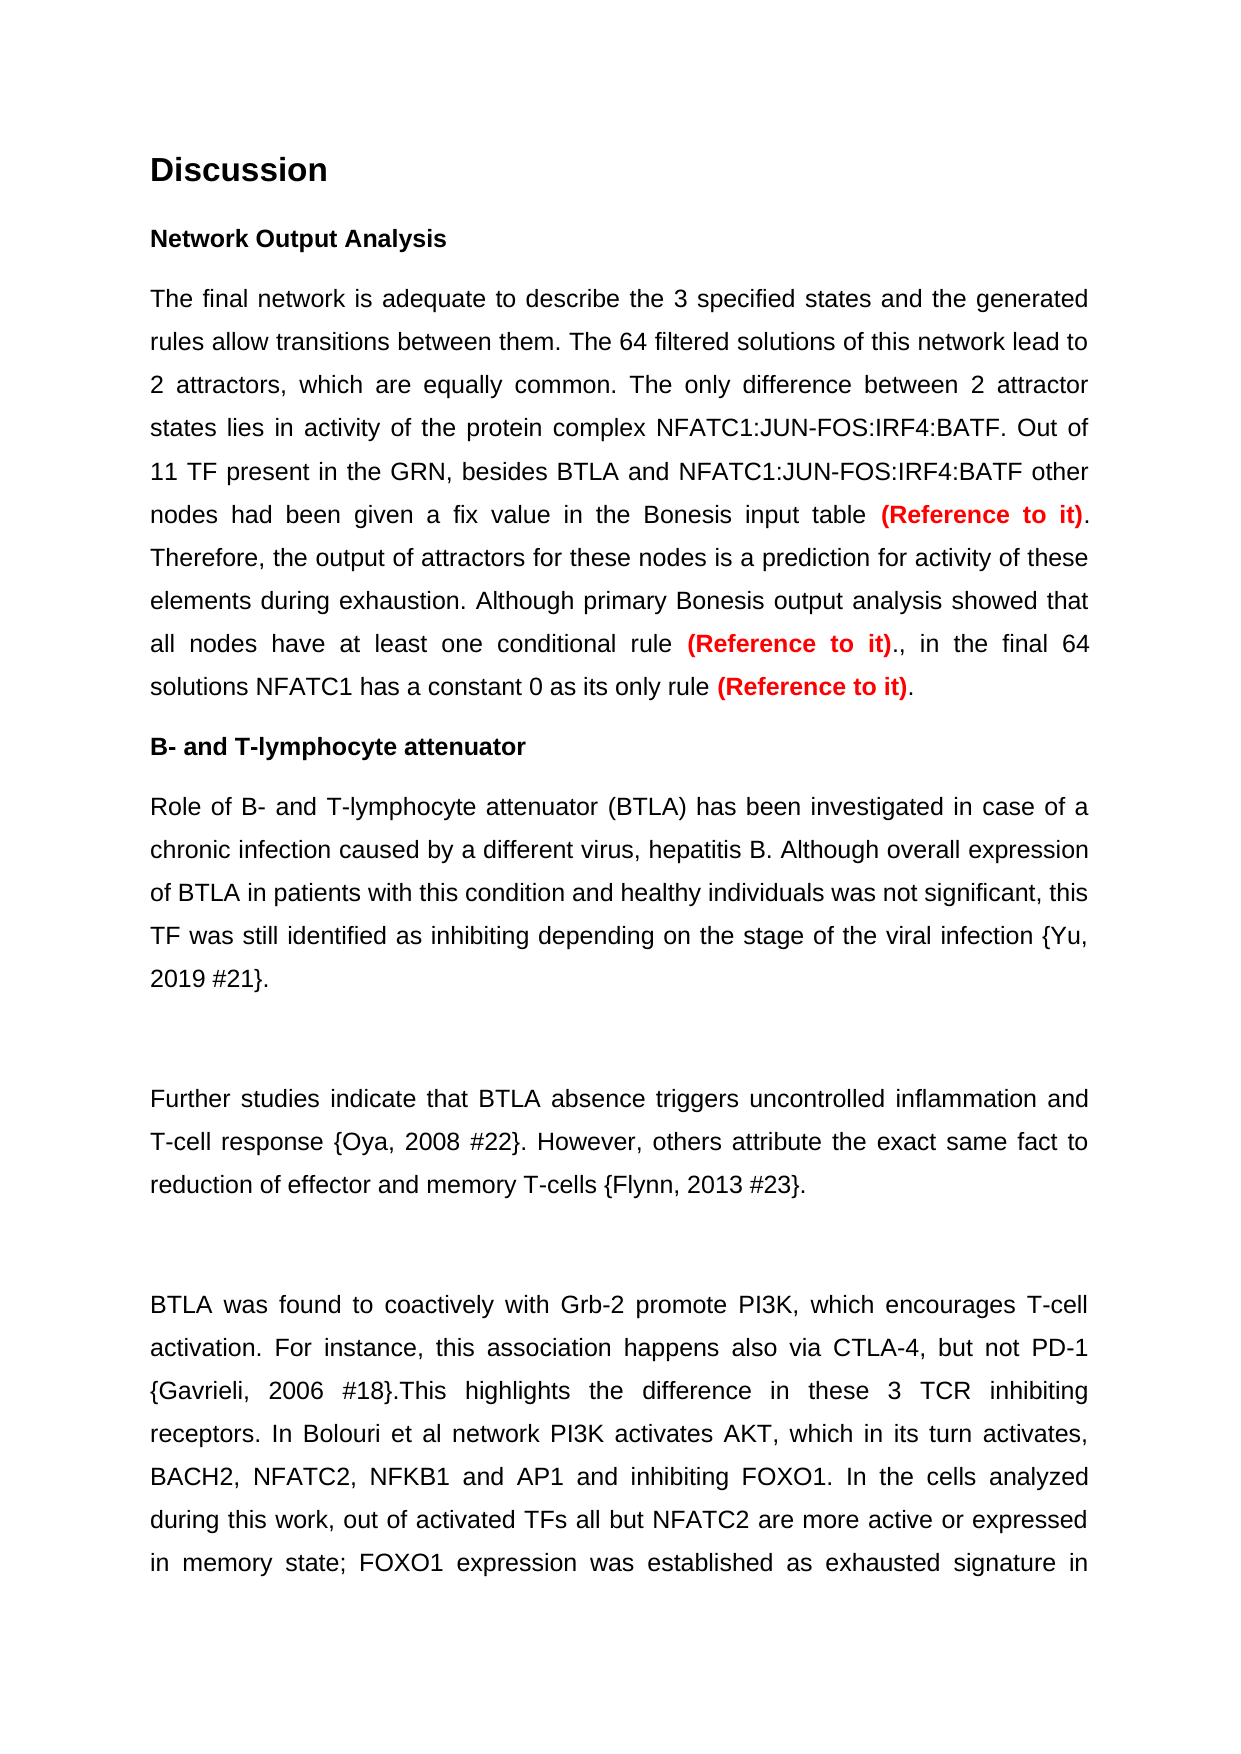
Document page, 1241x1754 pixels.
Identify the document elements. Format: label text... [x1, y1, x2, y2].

text Discussion [150, 150, 1090, 188]
text Network Output Analysis [150, 224, 1090, 253]
text Further studies indicate that BTLA absence triggers uncontrolled inflammation and T-cell response {Oya, 2008 #22}. However, others attribute the exact same fact to reduction of effector and memory T-cells {Flynn, 2013 #23}. [150, 1084, 1090, 1199]
text The final network is adequate to describe the 3 specified states and the generated rules allow transitions between them. The 64 filtered solutions of this network lead to 2 attractors, which are equally common. The only difference between 2 attractor states lies in activity of the protein complex NFATC1:JUN-FOS:IRF4:BATF. Out of 11 TF present in the GRN, besides BTLA and NFATC1:JUN-FOS:IRF4:BATF other nodes had been given a fix value in the Bonesis input table (Reference to it). Therefore, the output of attractors for these nodes is a prediction for activity of these elements during exhaustion. Although primary Bonesis output analysis showed that all nodes have at least one conditional rule (Reference to it)., in the final 64 solutions NFATC1 has a constant 0 as its only rule (Reference to it). [150, 284, 1090, 701]
text B- and T-lymphocyte attenuator [150, 732, 1090, 761]
text Role of B- and T-lymphocyte attenuator (BTLA) has been investigated in case of a chronic infection caused by a different virus, hepatitis B. Although overall expression of BTLA in patients with this condition and healthy individuals was not significant, this TF was still identified as inhibiting depending on the stage of the viral infection {Yu, 2019 #21}. [150, 792, 1090, 993]
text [150, 1290, 1090, 1577]
